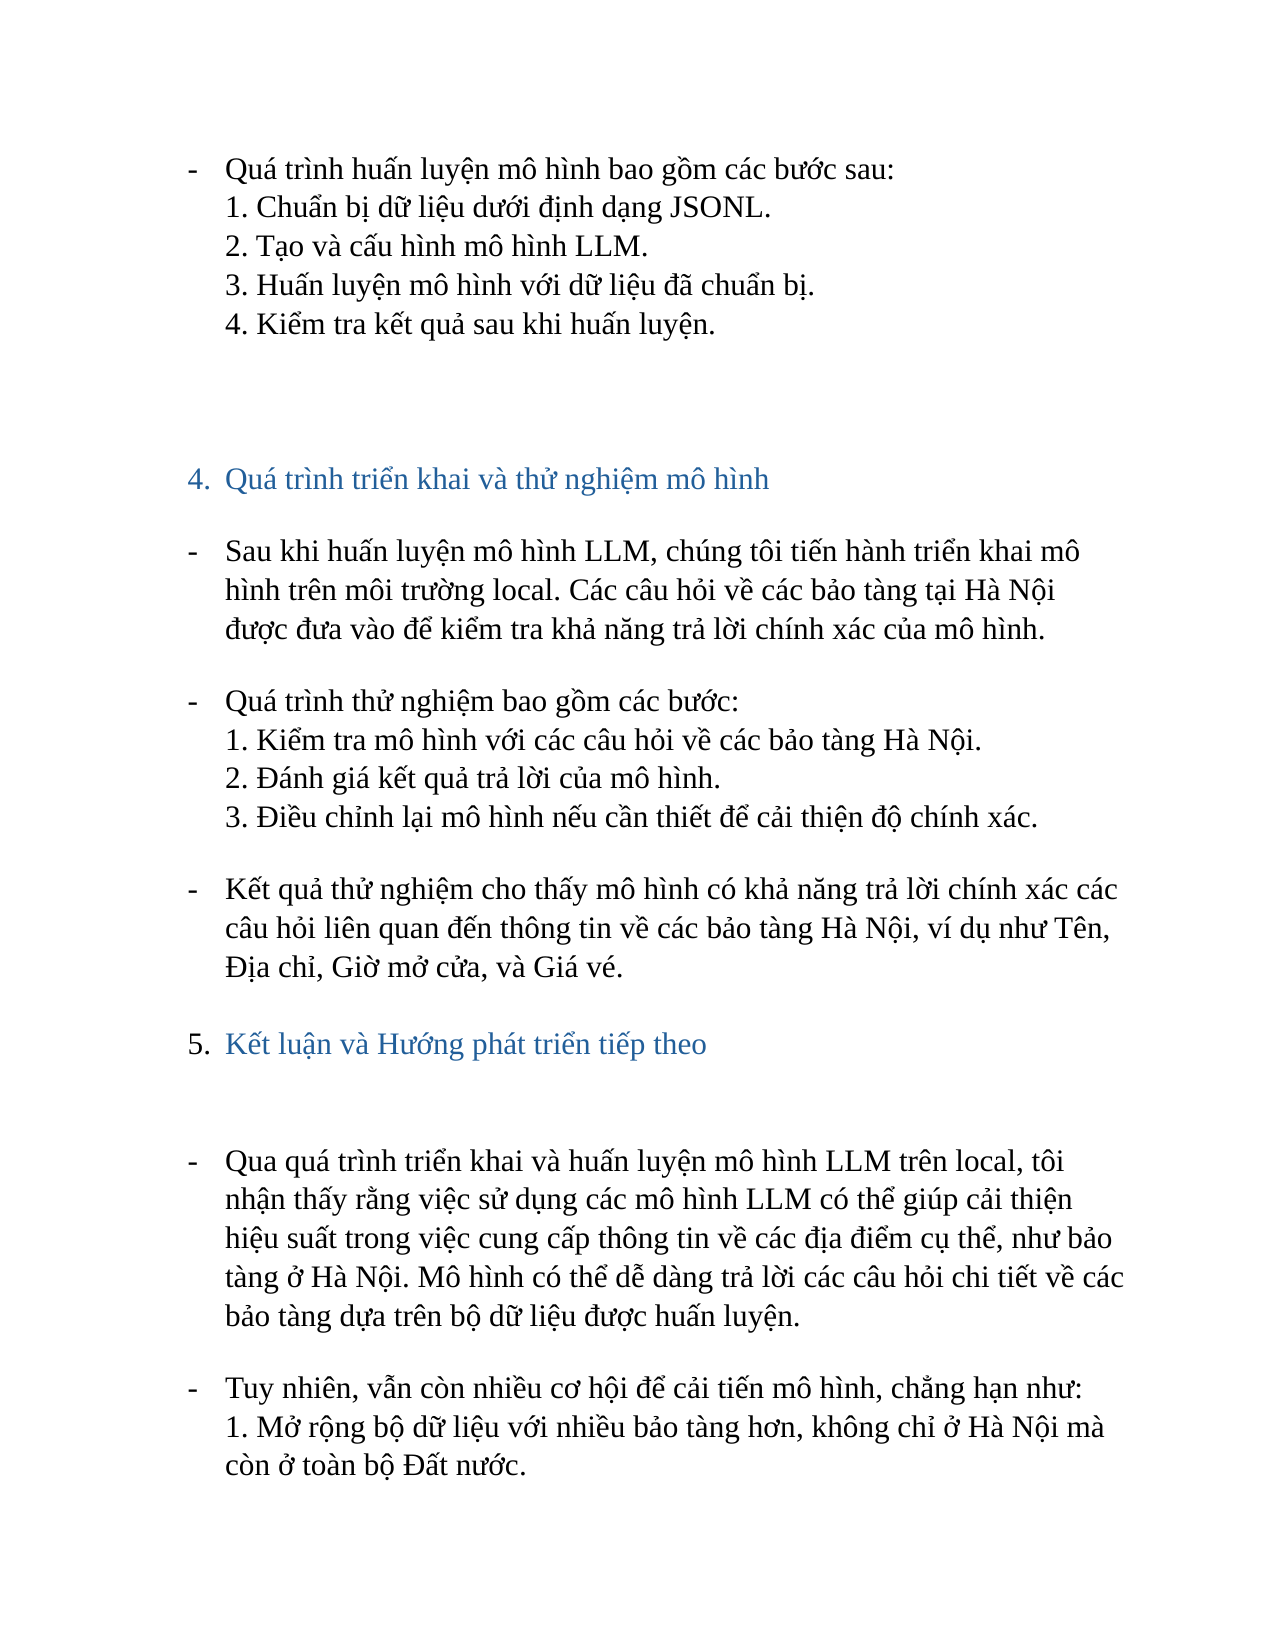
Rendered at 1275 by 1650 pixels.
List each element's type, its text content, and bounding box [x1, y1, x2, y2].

list Kết luận và Hướng phát triển tiếp theo [187, 1026, 1125, 1062]
list Qua quá trình triển khai và huấn luyện mô hình LLM trên local, tôi nhận thấy rằng việc sử dụng các mô hình LLM có thể giúp cải thiện hiệu suất trong việc cung cấp thông tin về các địa điểm cụ thể, như bảo tàng ở Hà Nội. Mô hình có thể dễ dàng trả lời các câu hỏi chi tiết về các bảo tàng dựa trên bộ dữ liệu được huấn luyện. [187, 1142, 1125, 1367]
list Quá trình huấn luyện mô hình bao gồm các bước sau: 1. Chuẩn bị dữ liệu dưới định dạng JSONL. 2. Tạo và cấu hình mô hình LLM. 3. Huấn luyện mô hình với dữ liệu đã chuẩn bị. 4. Kiểm tra kết quả sau khi huấn luyện. [187, 150, 1125, 341]
list Quá trình triển khai và thử nghiệm mô hình [187, 460, 1125, 496]
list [187, 1369, 1125, 1482]
list Quá trình thử nghiệm bao gồm các bước: 1. Kiểm tra mô hình với các câu hỏi về các bảo tàng Hà Nội. 2. Đánh giá kết quả trả lời của mô hình. 3. Điều chỉnh lại mô hình nếu cần thiết để cải thiện độ chính xác. [187, 682, 1125, 868]
list Sau khi huấn luyện mô hình LLM, chúng tôi tiến hành triển khai mô hình trên môi trường local. Các câu hỏi về các bảo tàng tại Hà Nội được đưa vào để kiểm tra khả năng trả lời chính xác của mô hình. [187, 532, 1125, 680]
list Kết quả thử nghiệm cho thấy mô hình có khả năng trả lời chính xác các câu hỏi liên quan đến thông tin về các bảo tàng Hà Nội, ví dụ như Tên, Địa chỉ, Giờ mở cửa, và Giá vé. [187, 871, 1125, 984]
